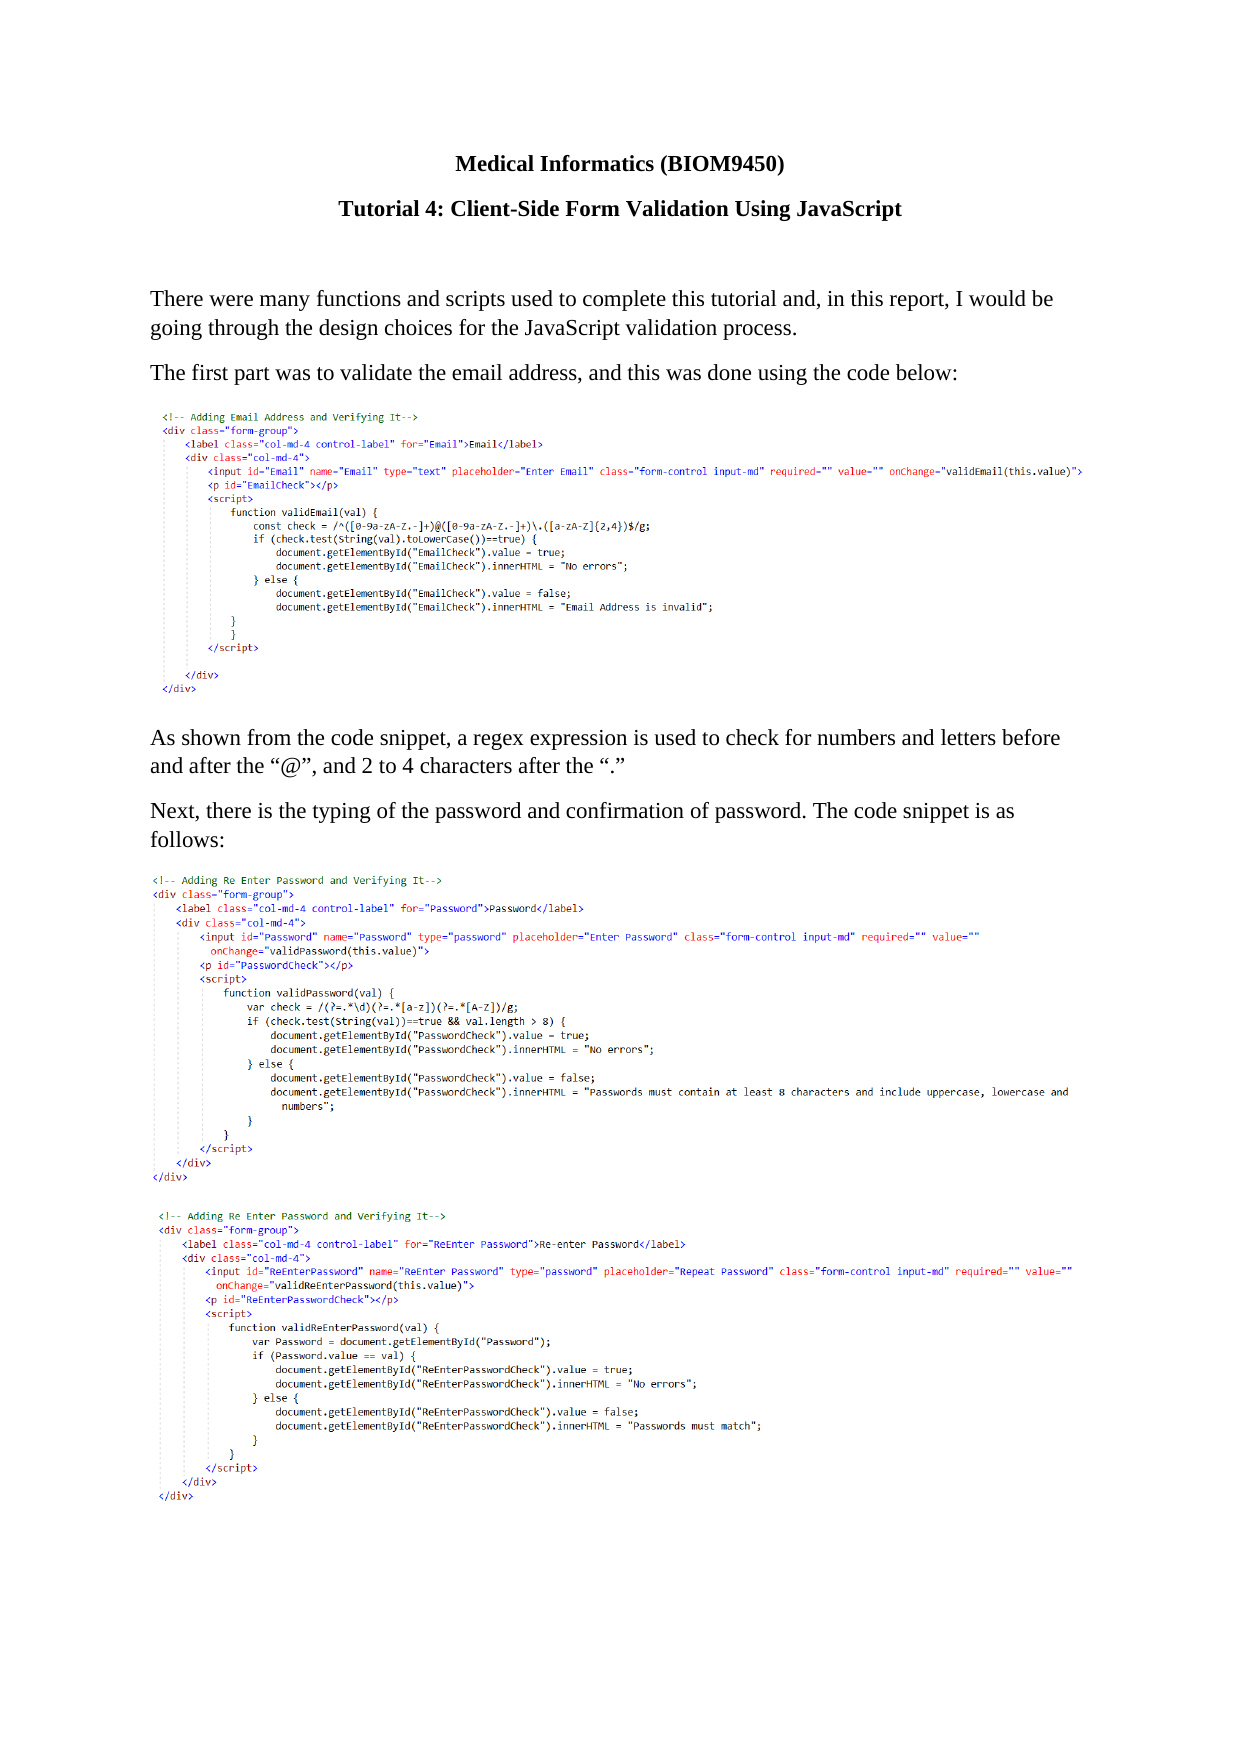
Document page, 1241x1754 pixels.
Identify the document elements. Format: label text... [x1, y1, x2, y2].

picture [150, 1210, 1091, 1512]
text The first part was to validate the email address, and this was done using the code below: [150, 359, 1090, 385]
text Next, there is the typing of the password and confirmation of password. The code snippet is as follows: [150, 797, 1090, 852]
picture [150, 403, 1091, 706]
text There were many functions and scripts used to complete this tutorial and, in this report, I would be going through the design choices for the JavaScript validation process. [150, 285, 1090, 340]
picture [150, 871, 1091, 1192]
text As shown from the code snippet, a regex expression is used to check for numbers and letters before and after the “@”, and 2 to 4 characters after the “.” [150, 724, 1090, 779]
text Medical Informatics (BIOM9450) [150, 150, 1090, 176]
text Tutorial 4: Client-Side Form Validation Using JavaScript [150, 195, 1090, 221]
